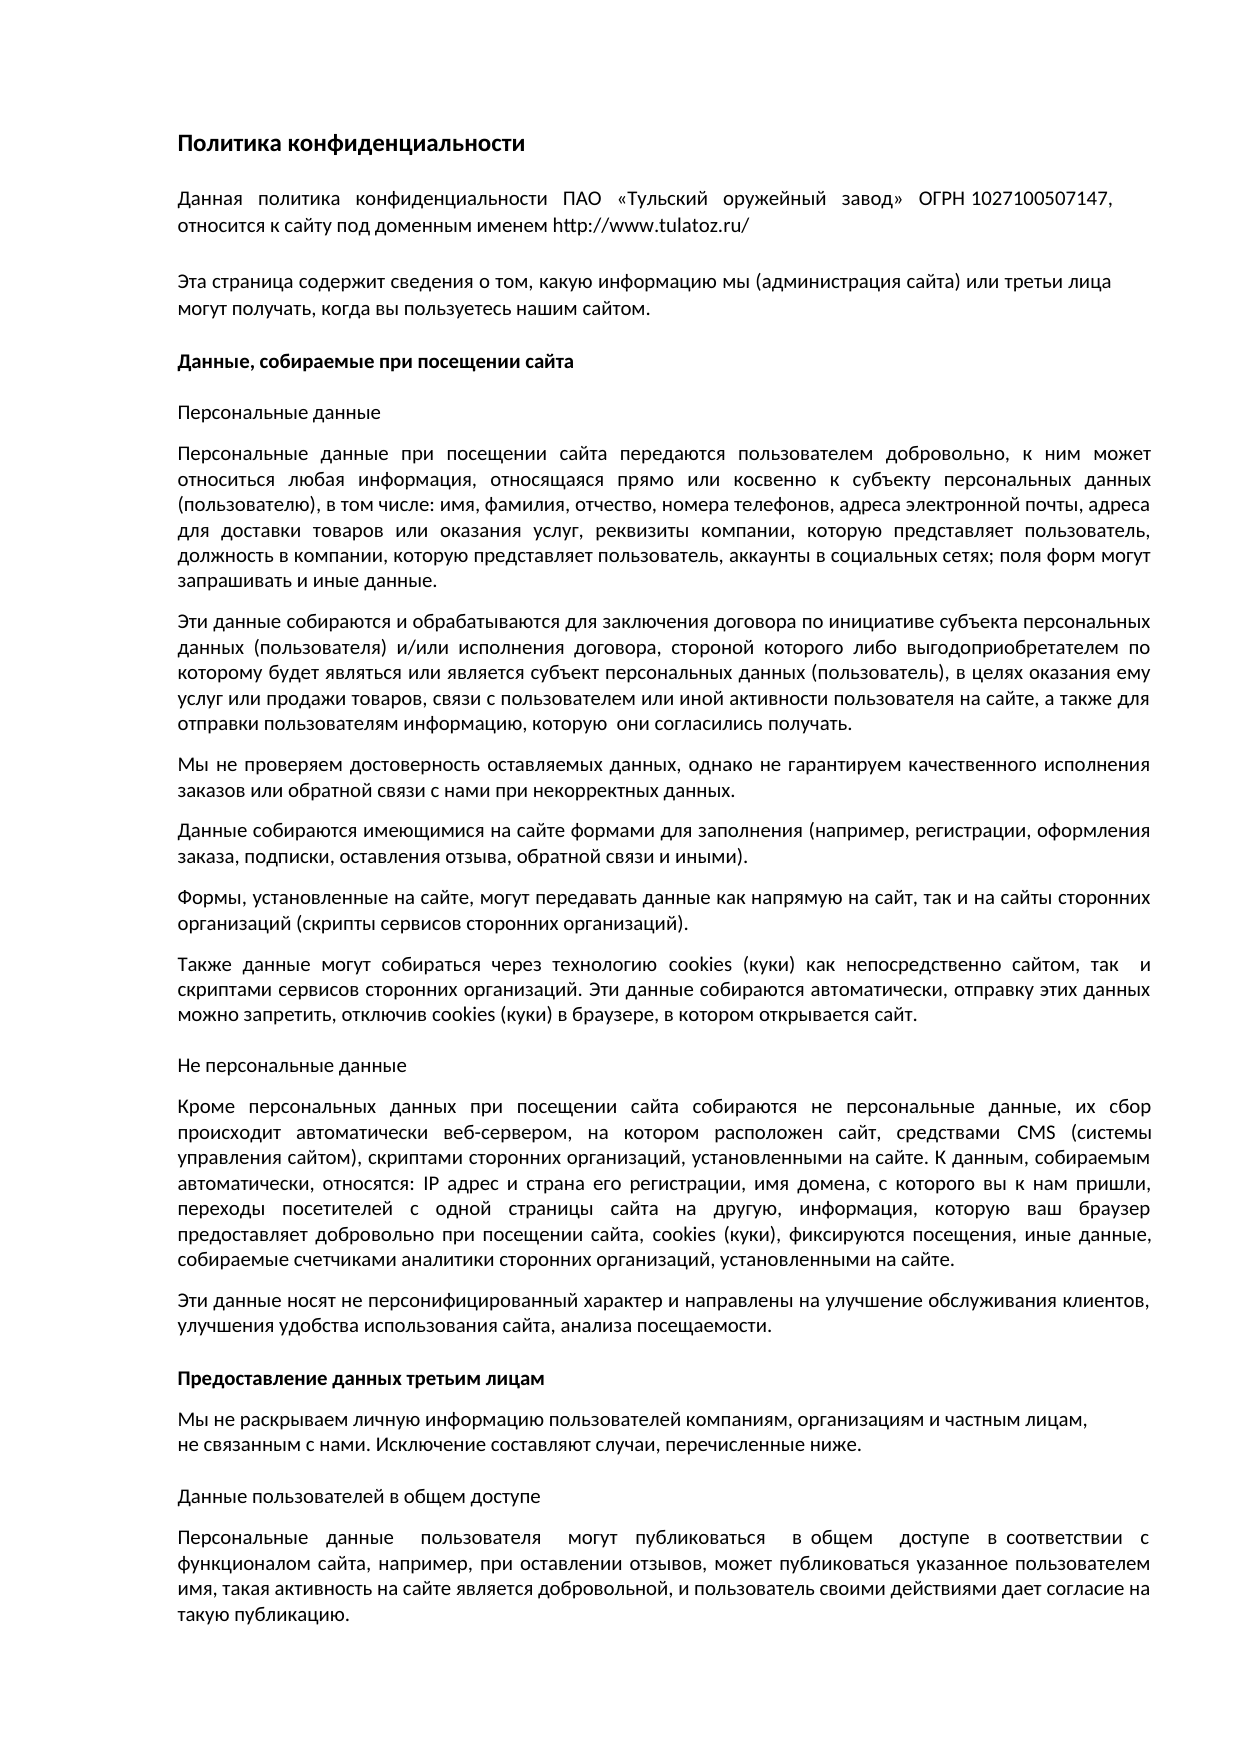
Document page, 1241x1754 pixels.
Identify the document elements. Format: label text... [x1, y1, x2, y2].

subtitle Данные, собираемые при посещении сайта [177, 348, 1173, 374]
text Персональные данные при посещении сайта передаются пользователем добровольно, к ним может относиться любая информация, относящаяся прямо или косвенно к субъекту персональных данных (пользователю), в том числе: имя, фамилия, отчество, номера телефонов, адреса электронной почты, адреса для доставки товаров или оказания услуг, реквизиты компании, которую представляет пользователь, должность в компании, которую представляет пользователь, аккаунты в социальных сетях; поля форм могут запрашивать и иные данные. [177, 441, 1152, 593]
text Также данные могут собираться через технологию cookies (куки) как непосредственно сайтом, так и скриптами сервисов сторонних организаций. Эти данные собираются автоматически, отправку этих данных можно запретить, отключив cookies (куки) в браузере, в котором открывается сайт. [177, 951, 1152, 1027]
subtitle Политика конфиденциальности [177, 127, 1173, 158]
text Кроме персональных данных при посещении сайта собираются не персональные данные, их сбор происходит автоматически веб-сервером, на котором расположен сайт, средствами CMS (системы управления сайтом), скриптами сторонних организаций, установленными на сайте. К данным, собираемым автоматически, относятся: IP адрес и страна его регистрации, имя домена, с которого вы к нам пришли, переходы посетителей с одной страницы сайта на другую, информация, которую ваш браузер предоставляет добровольно при посещении сайта, cookies (куки), фиксируются посещения, иные данные, собираемые счетчиками аналитики сторонних организаций, установленными на сайте. [177, 1094, 1152, 1272]
text Данная политика конфиденциальности ПАО «Тульский оружейный завод» ОГРН 1027100507147, относится к сайту под доменным именем http://www.tulatoz.ru/ [177, 185, 1113, 237]
text Персональные данные пользователя могут публиковаться в общем доступе в соответствии с функционалом сайта, например, при оставлении отзывов, может публиковаться указанное пользователем имя, такая активность на сайте является добровольной, и пользователь своими действиями дает согласие на такую публикацию. [177, 1524, 1152, 1626]
text Эти данные собираются и обрабатываются для заключения договора по инициативе субъекта персональных данных (пользователя) и/или исполнения договора, стороной которого либо выгодоприобретателем по которому будет являться или является субъект персональных данных (пользователь), в целях оказания ему услуг или продажи товаров, связи с пользователем или иной активности пользователя на сайте, а также для отправки пользователям информацию, которую они согласились получать. [177, 609, 1152, 736]
text Данные пользователей в общем доступе [177, 1483, 1173, 1509]
text Персональные данные [177, 399, 1173, 425]
text Мы не проверяем достоверность оставляемых данных, однако не гарантируем качественного исполнения заказов или обратной связи с нами при некорректных данных. [177, 751, 1152, 802]
text Формы, установленные на сайте, могут передавать данные как напрямую на сайт, так и на сайты сторонних организаций (скрипты сервисов сторонних организаций). [177, 884, 1152, 935]
text Данные собираются имеющимися на сайте формами для заполнения (например, регистрации, оформления заказа, подписки, оставления отзыва, обратной связи и иными). [177, 818, 1151, 868]
text Эти данные носят не персонифицированный характер и направлены на улучшение обслуживания клиентов, улучшения удобства использования сайта, анализа посещаемости. [177, 1287, 1152, 1338]
subtitle Предоставление данных третьим лицам [177, 1365, 1173, 1390]
text Мы не раскрываем личную информацию пользователей компаниям, организациям и частным лицам, не связанным с нами. Исключение составляют случаи, перечисленные ниже. [177, 1406, 1094, 1457]
text Эта страница содержит сведения о том, какую информацию мы (администрация сайта) или третьи лица могут получать, когда вы пользуетесь нашим сайтом. [177, 268, 1113, 321]
text Не персональные данные [177, 1053, 1173, 1078]
